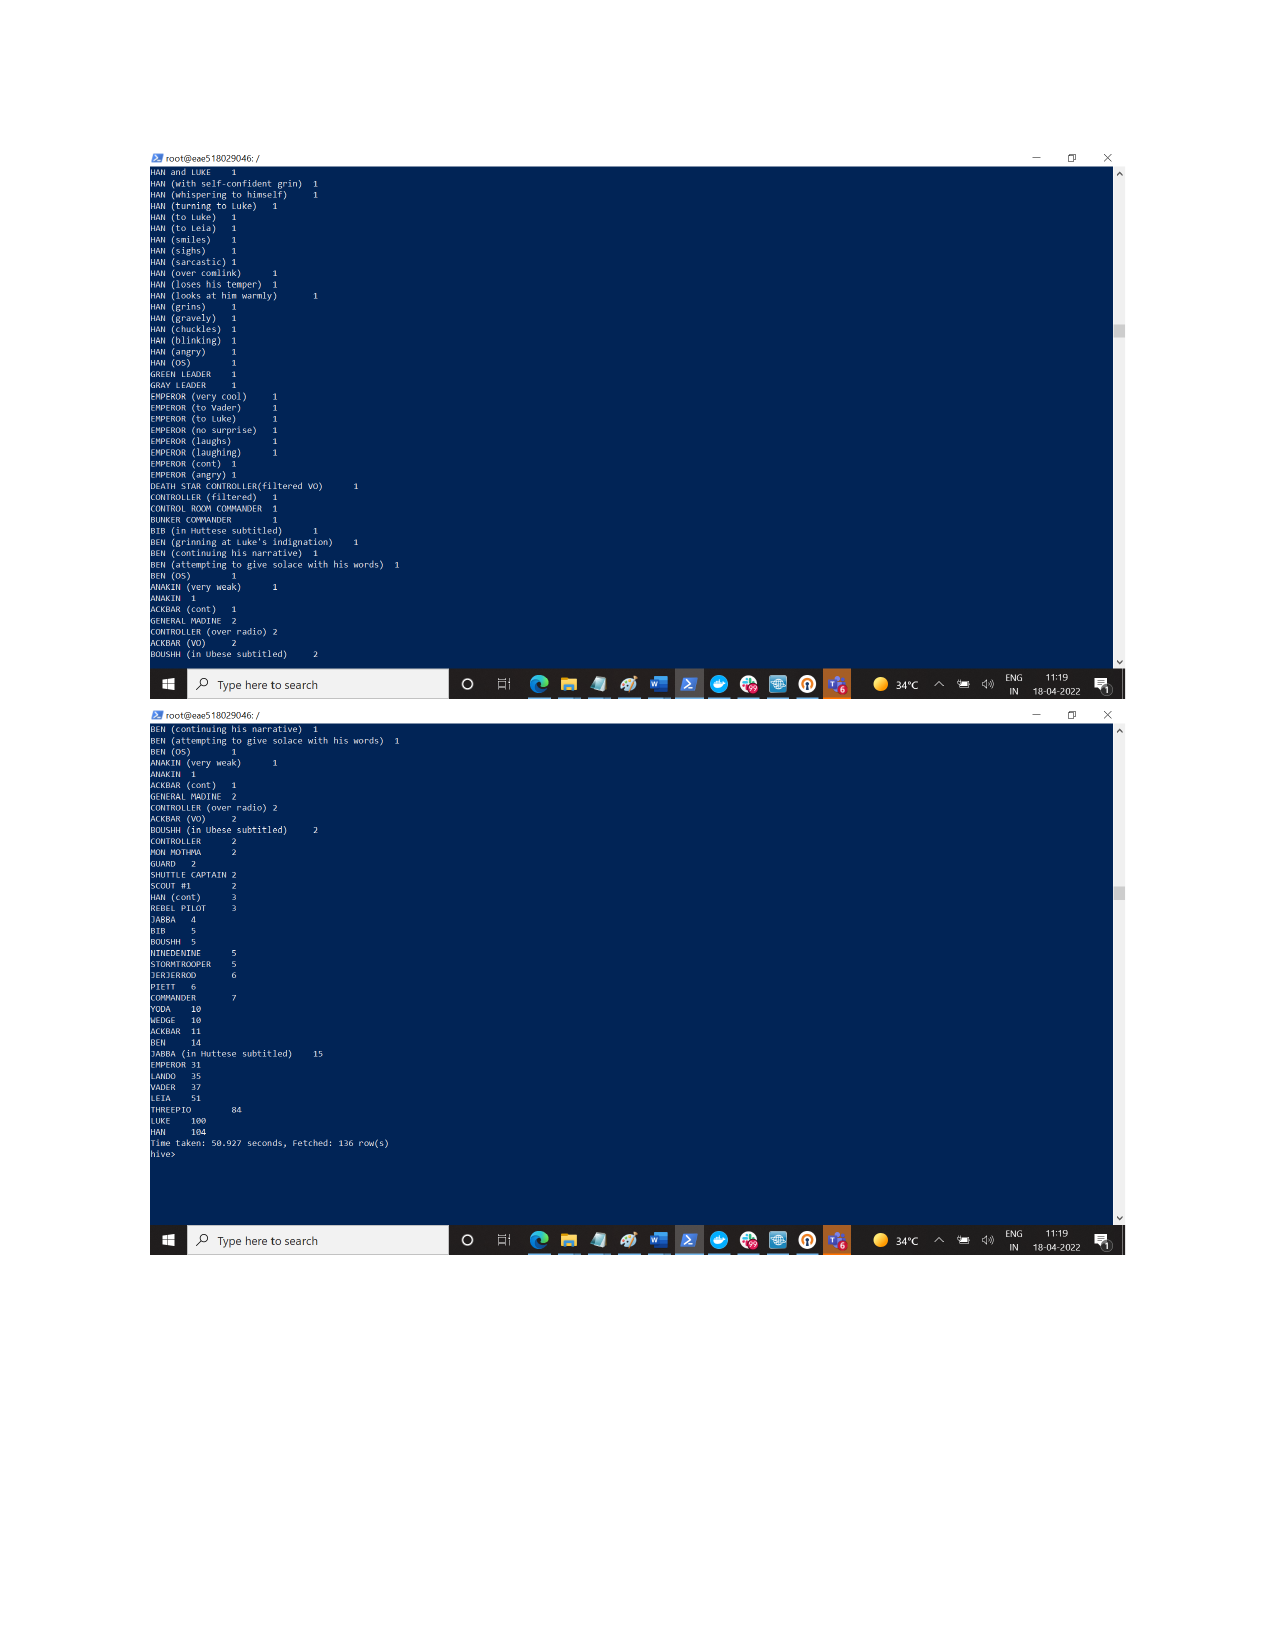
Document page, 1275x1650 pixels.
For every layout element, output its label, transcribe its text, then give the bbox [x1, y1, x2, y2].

picture [150, 150, 1125, 699]
picture [150, 706, 1125, 1255]
